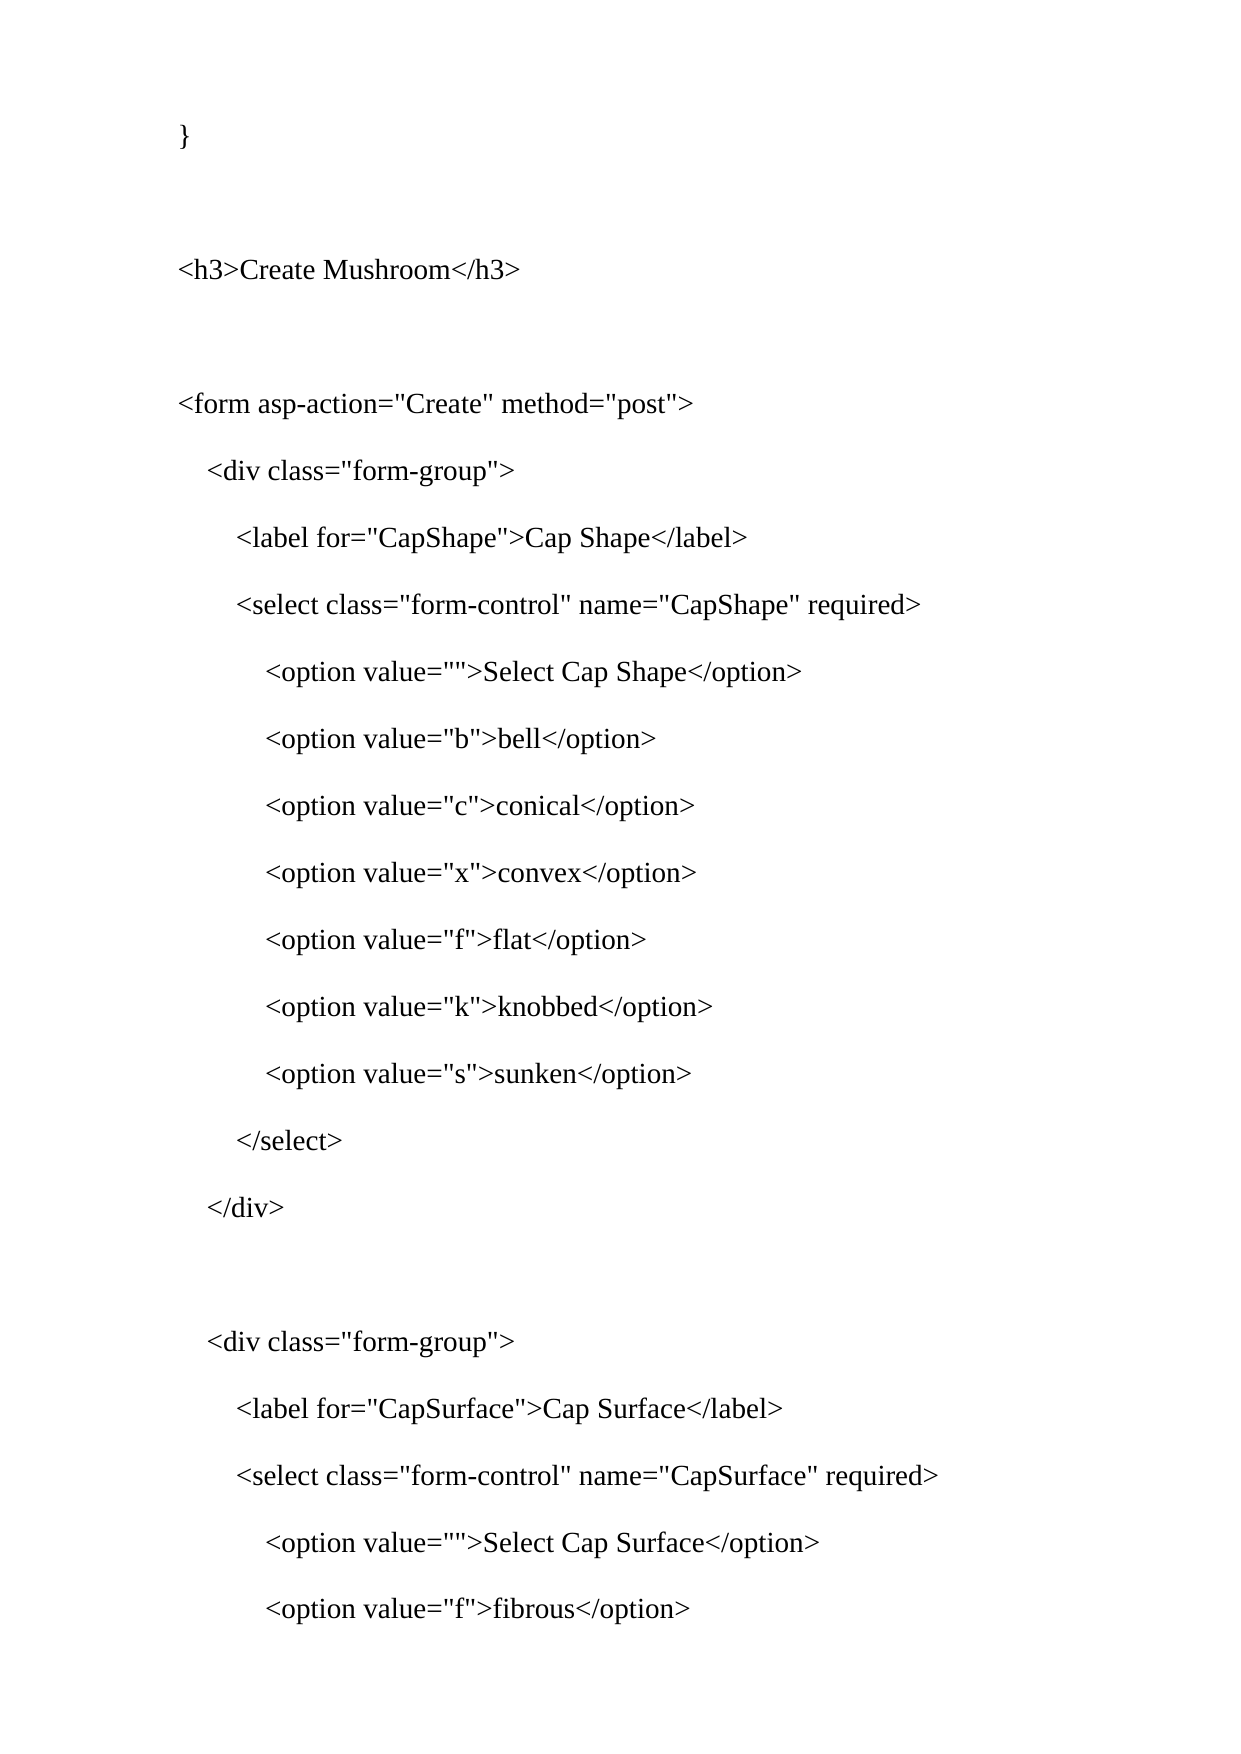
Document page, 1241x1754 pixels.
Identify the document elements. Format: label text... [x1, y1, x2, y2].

text <option value="c">conical</option> [177, 788, 1152, 821]
text <form asp-action="Create" method="post"> [177, 386, 1152, 419]
text } [177, 118, 1152, 152]
text <div class="form-group"> [177, 1324, 1152, 1357]
text <div class="form-group"> [177, 453, 1152, 487]
text <label for="CapSurface">Cap Surface</label> [177, 1391, 1152, 1424]
text <option value="s">sunken</option> [177, 1056, 1152, 1089]
text <select class="form-control" name="CapShape" required> [177, 587, 1152, 621]
text <label for="CapShape">Cap Shape</label> [177, 520, 1152, 553]
text <select class="form-control" name="CapSurface" required> [177, 1458, 1152, 1491]
text <option value="k">knobbed</option> [177, 989, 1152, 1022]
text </select> [177, 1123, 1152, 1156]
text <option value="f">flat</option> [177, 922, 1152, 955]
text <option value="">Select Cap Shape</option> [177, 654, 1152, 687]
text <option value="">Select Cap Surface</option> [177, 1525, 1152, 1558]
text </div> [177, 1190, 1152, 1223]
text <h3>Create Mushroom</h3> [177, 252, 1152, 286]
text <option value="x">convex</option> [177, 855, 1152, 888]
text <option value="b">bell</option> [177, 721, 1152, 754]
text <option value="f">fibrous</option> [177, 1592, 1152, 1625]
